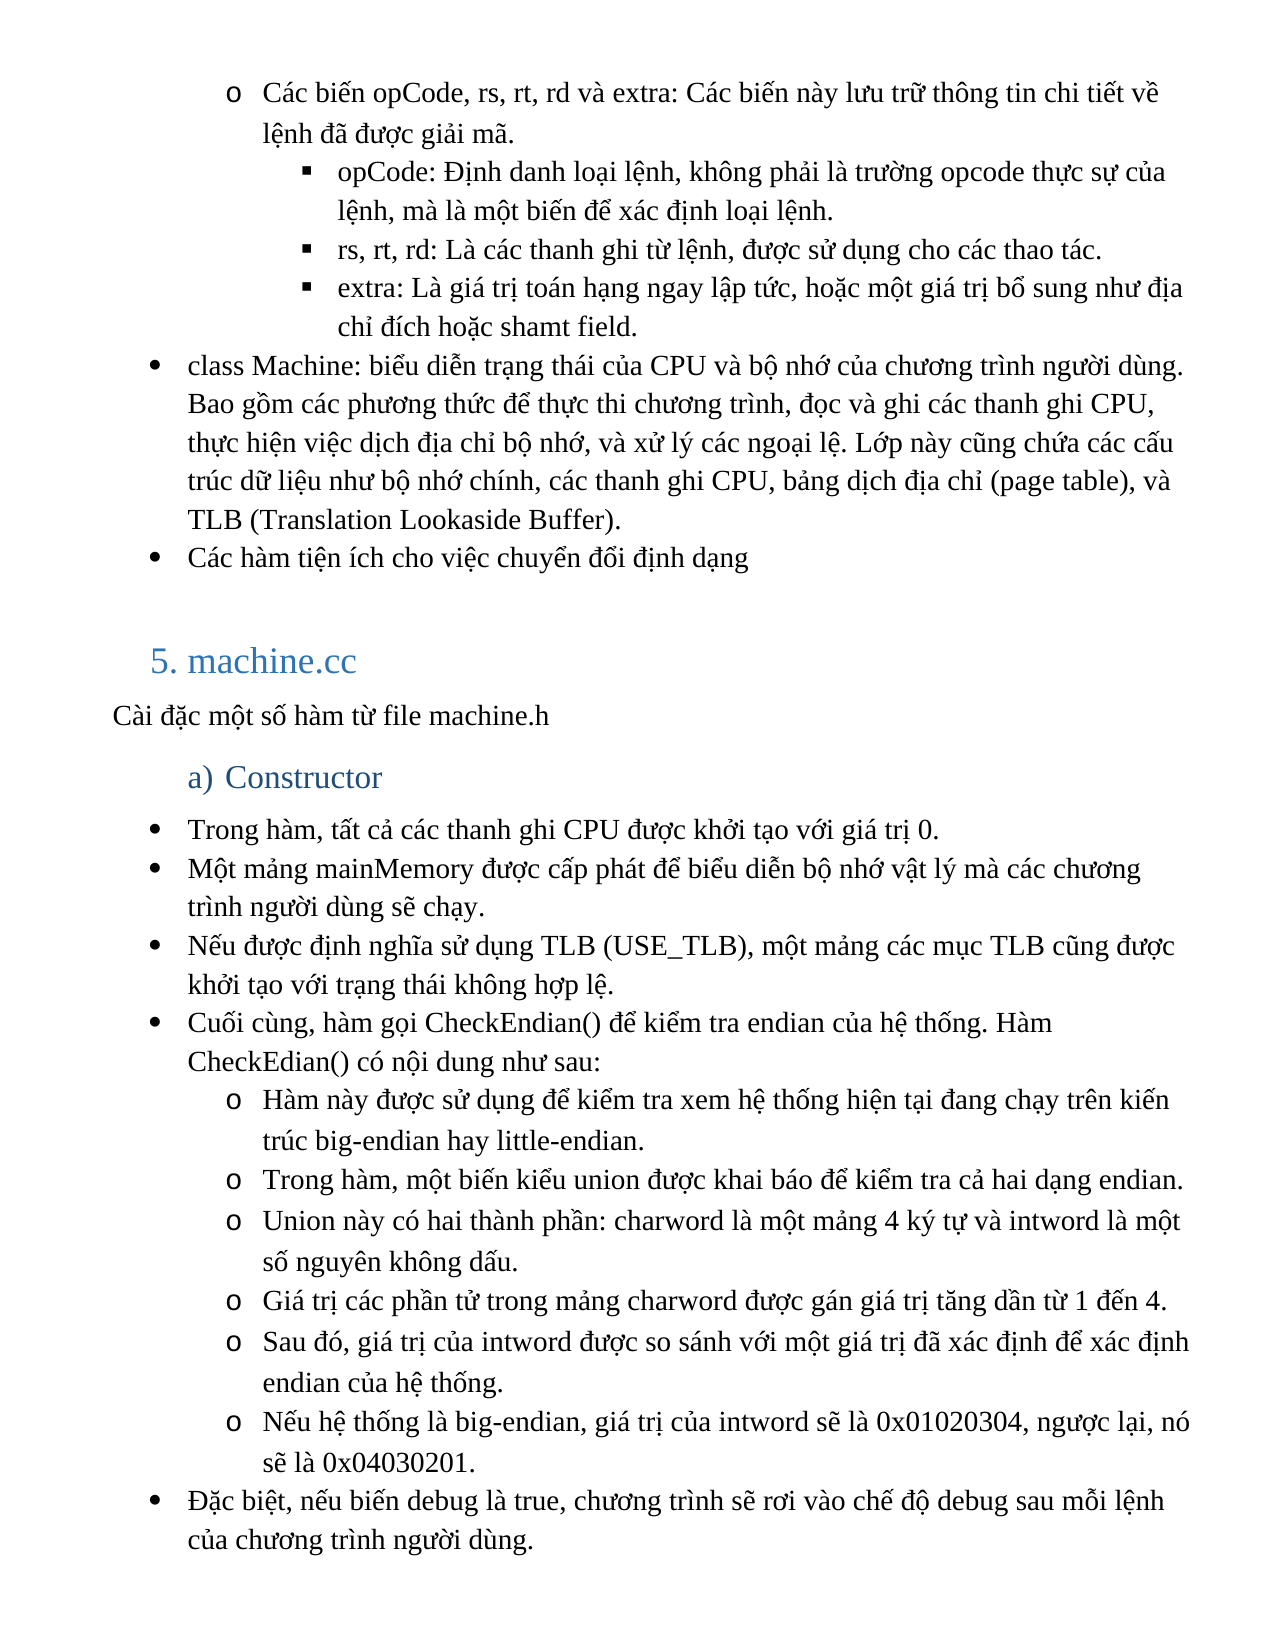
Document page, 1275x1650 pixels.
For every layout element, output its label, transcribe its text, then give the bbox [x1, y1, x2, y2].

list Đặc biệt, nếu biến debug là true, chương trình sẽ rơi vào chế độ debug sau mỗi lệnh của chương trình người dùng. [150, 1483, 1200, 1556]
list Giá trị các phần tử trong mảng charword được gán giá trị tăng dần từ 1 đến 4. [225, 1283, 1200, 1319]
list Nếu được định nghĩa sử dụng TLB (USE_TLB), một mảng các mục TLB cũng được khởi tạo với trạng thái không hợp lệ. [150, 928, 1200, 1000]
list extra: Là giá trị toán hạng ngay lập tức, hoặc một giá trị bổ sung như địa chỉ đích hoặc shamt field. [300, 270, 1200, 343]
subtitle Constructor [187, 758, 1200, 796]
list opCode: Định danh loại lệnh, không phải là trường opcode thực sự của lệnh, mà là một biến để xác định loại lệnh. [300, 154, 1200, 227]
list Trong hàm, tất cả các thanh ghi CPU được khởi tạo với giá trị 0. [150, 812, 1200, 846]
list Nếu hệ thống là big-endian, giá trị của intword sẽ là 0x01020304, ngược lại, nó sẽ là 0x04030201. [225, 1404, 1200, 1478]
list Một mảng mainMemory được cấp phát để biểu diễn bộ nhớ vật lý mà các chương trình người dùng sẽ chạy. [150, 851, 1200, 923]
list class Machine: biểu diễn trạng thái của CPU và bộ nhớ của chương trình người dùng. Bao gồm các phương thức để thực thi chương trình, đọc và ghi các thanh ghi CPU, thực hiện việc dịch địa chỉ bộ nhớ, và xử lý các ngoại lệ. Lớp này cũng chứa các cấu trúc dữ liệu như bộ nhớ chính, các thanh ghi CPU, bảng dịch địa chỉ (page table), và TLB (Translation Lookaside Buffer). [150, 348, 1200, 535]
list Trong hàm, một biến kiểu union được khai báo để kiểm tra cả hai dạng endian. [225, 1162, 1200, 1198]
list Sau đó, giá trị của intword được so sánh với một giá trị đã xác định để xác định endian của hệ thống. [225, 1324, 1200, 1399]
list Các biến opCode, rs, rt, rd và extra: Các biến này lưu trữ thông tin chi tiết về lệnh đã được giải mã. [225, 75, 1200, 149]
list Các hàm tiện ích cho việc chuyển đổi định dạng [150, 540, 1200, 574]
text Cài đặc một số hàm từ file machine.h [112, 698, 1200, 732]
list rs, rt, rd: Là các thanh ghi từ lệnh, được sử dụng cho các thao tác. [300, 232, 1200, 265]
list Hàm này được sử dụng để kiểm tra xem hệ thống hiện tại đang chạy trên kiến trúc big-endian hay little-endian. [225, 1082, 1200, 1157]
list Union này có hai thành phần: charword là một mảng 4 ký tự và intword là một số nguyên không dấu. [225, 1203, 1200, 1278]
subtitle machine.cc [150, 638, 1200, 682]
list Cuối cùng, hàm gọi CheckEndian() để kiểm tra endian của hệ thống. Hàm CheckEdian() có nội dung như sau: [150, 1005, 1200, 1077]
